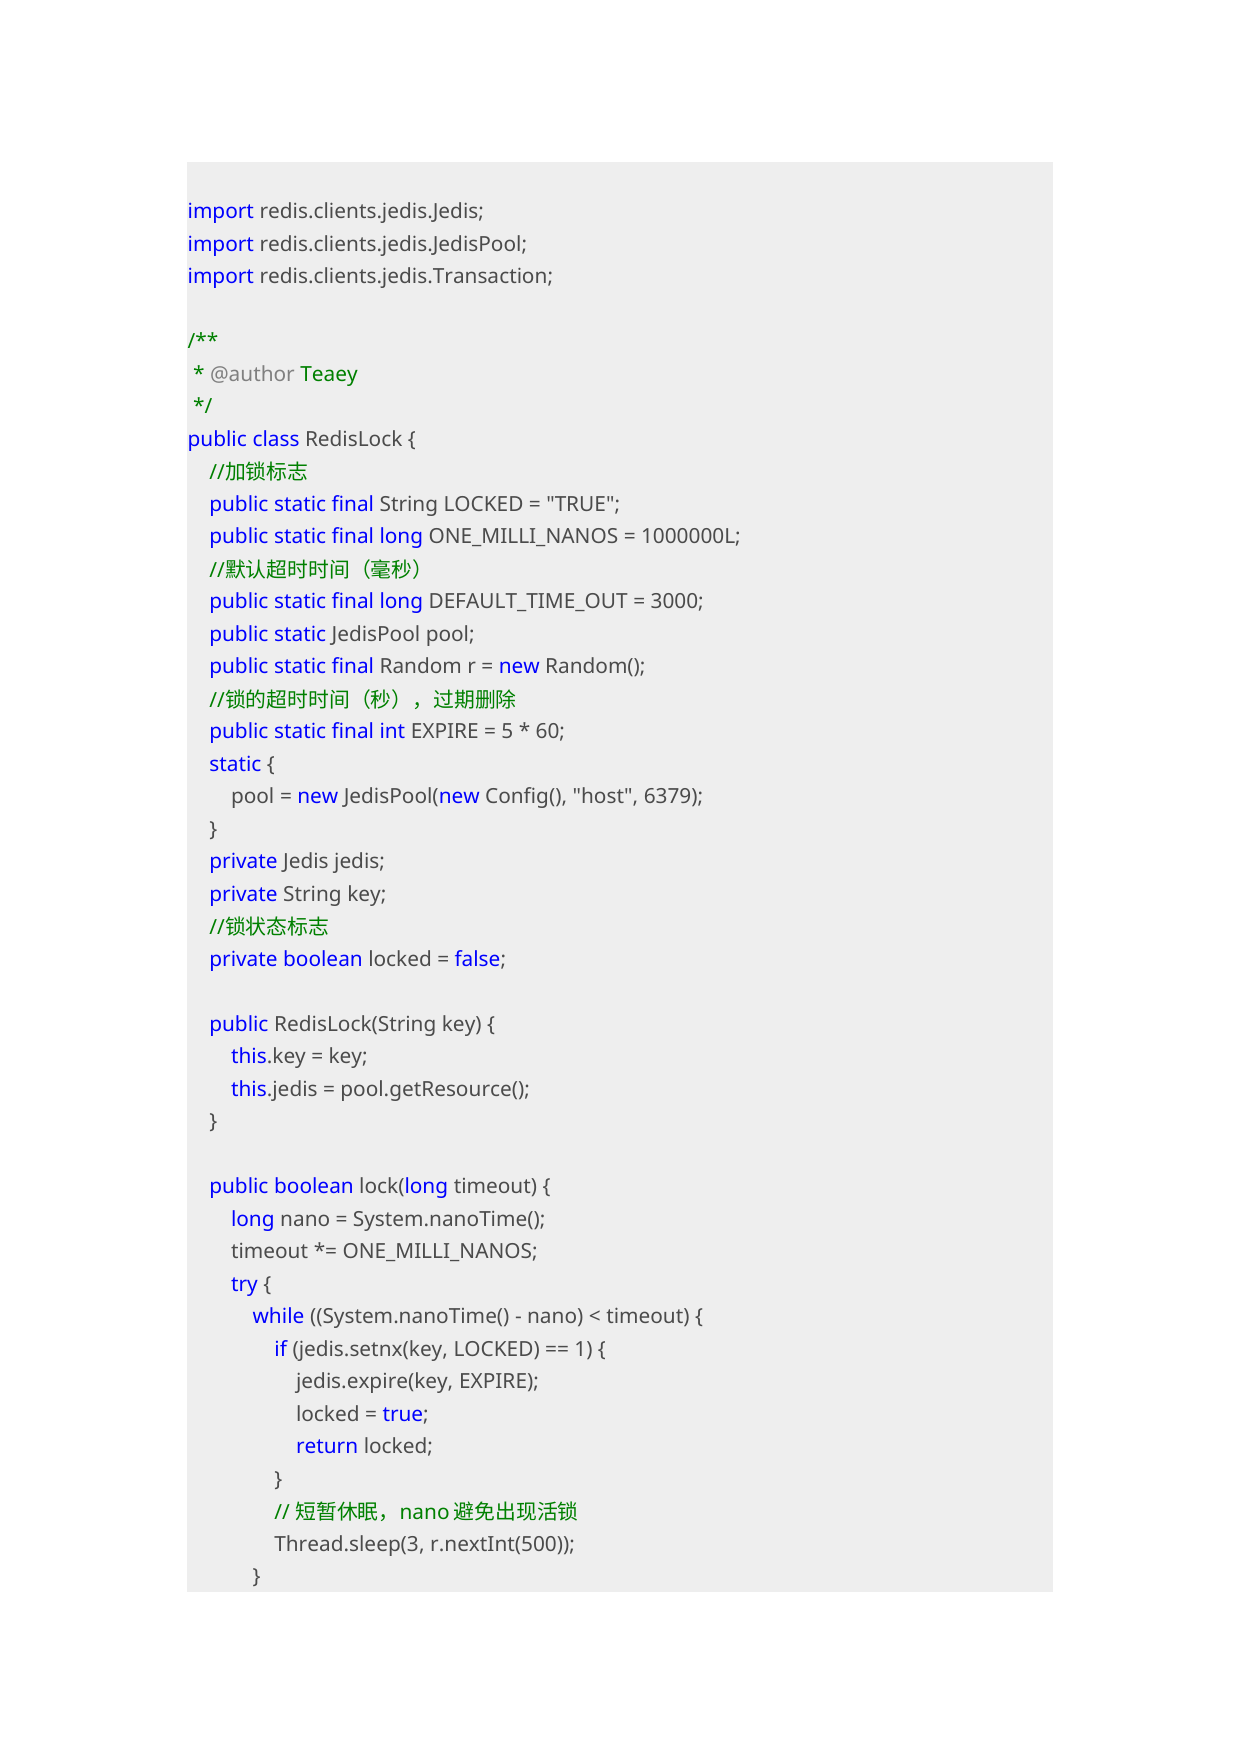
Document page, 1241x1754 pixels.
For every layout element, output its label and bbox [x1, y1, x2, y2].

text [187, 162, 1053, 1592]
